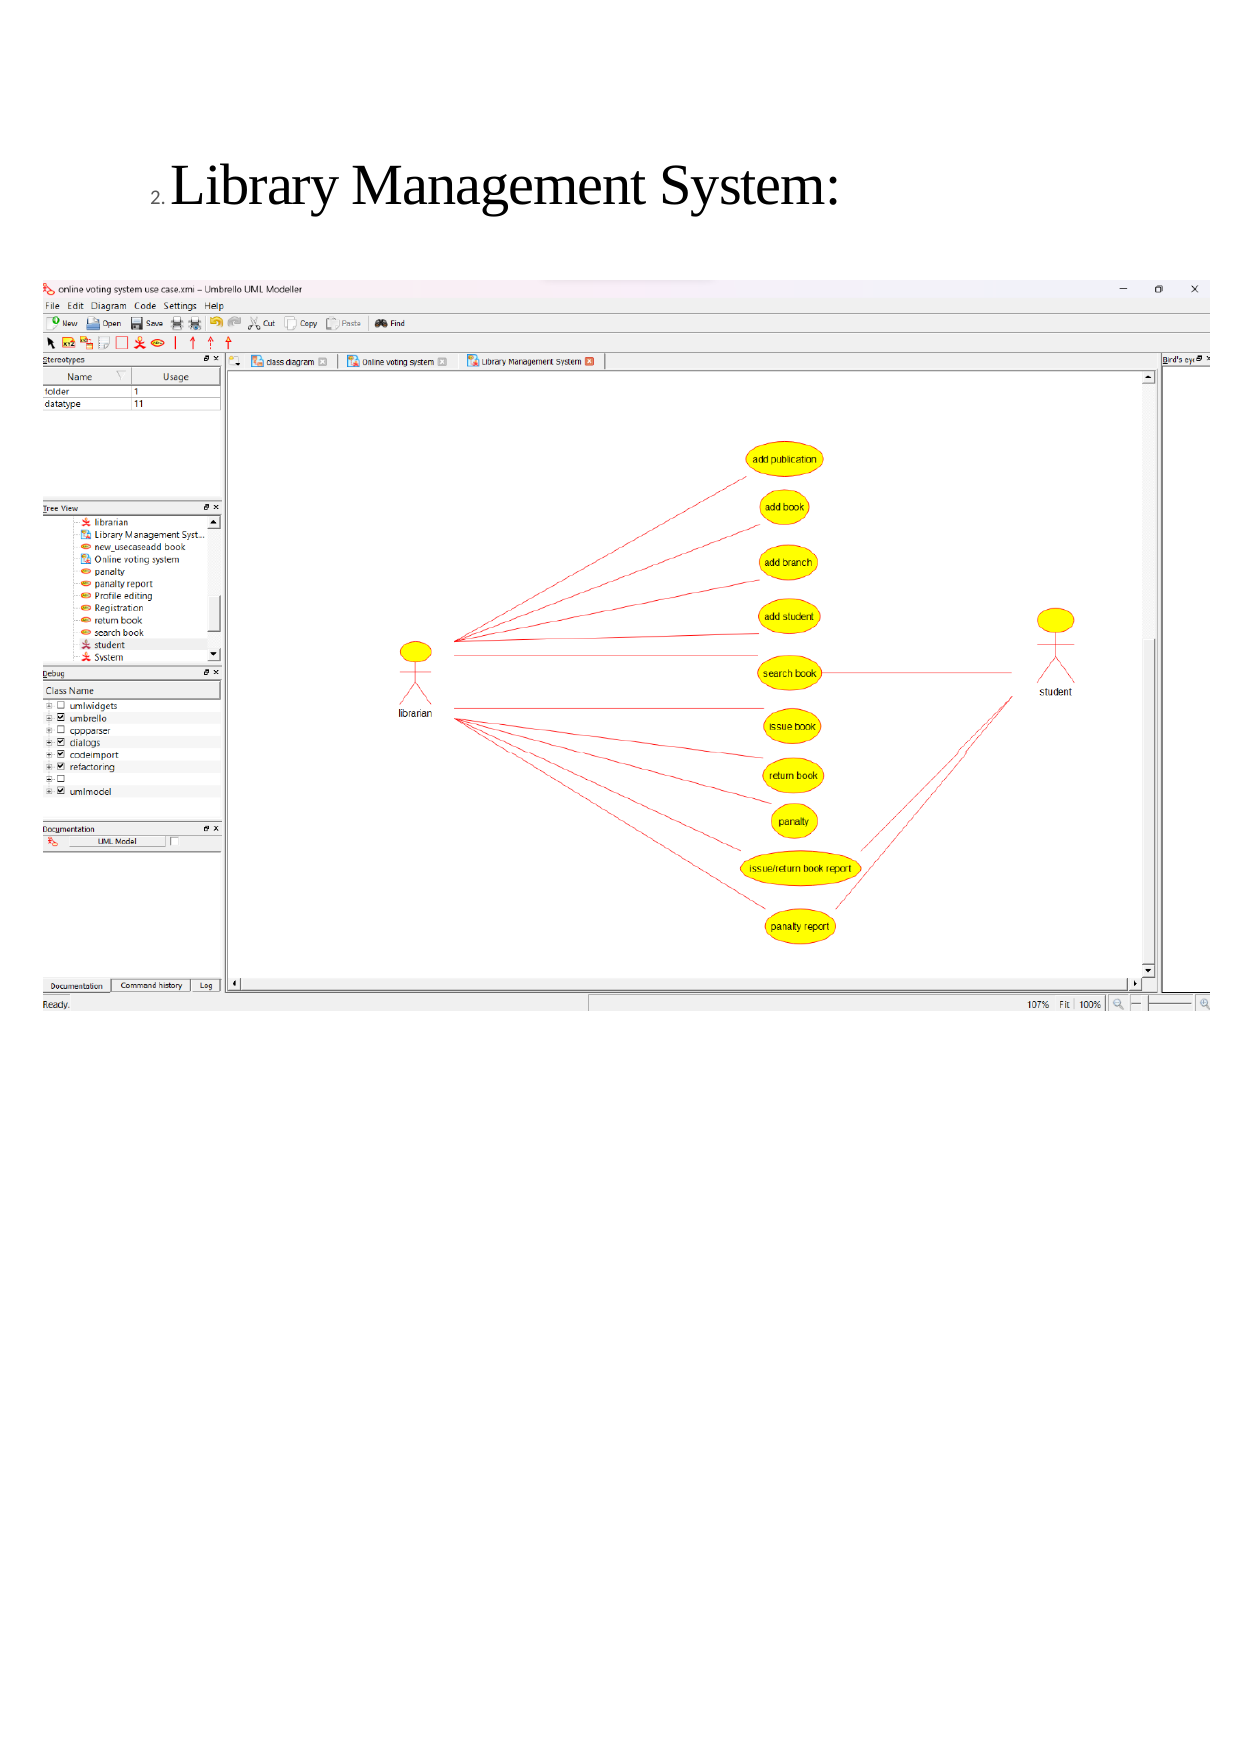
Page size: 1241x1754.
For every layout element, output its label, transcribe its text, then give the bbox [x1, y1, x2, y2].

title Library Management System: [150, 150, 1090, 217]
picture [41, 280, 1209, 1008]
